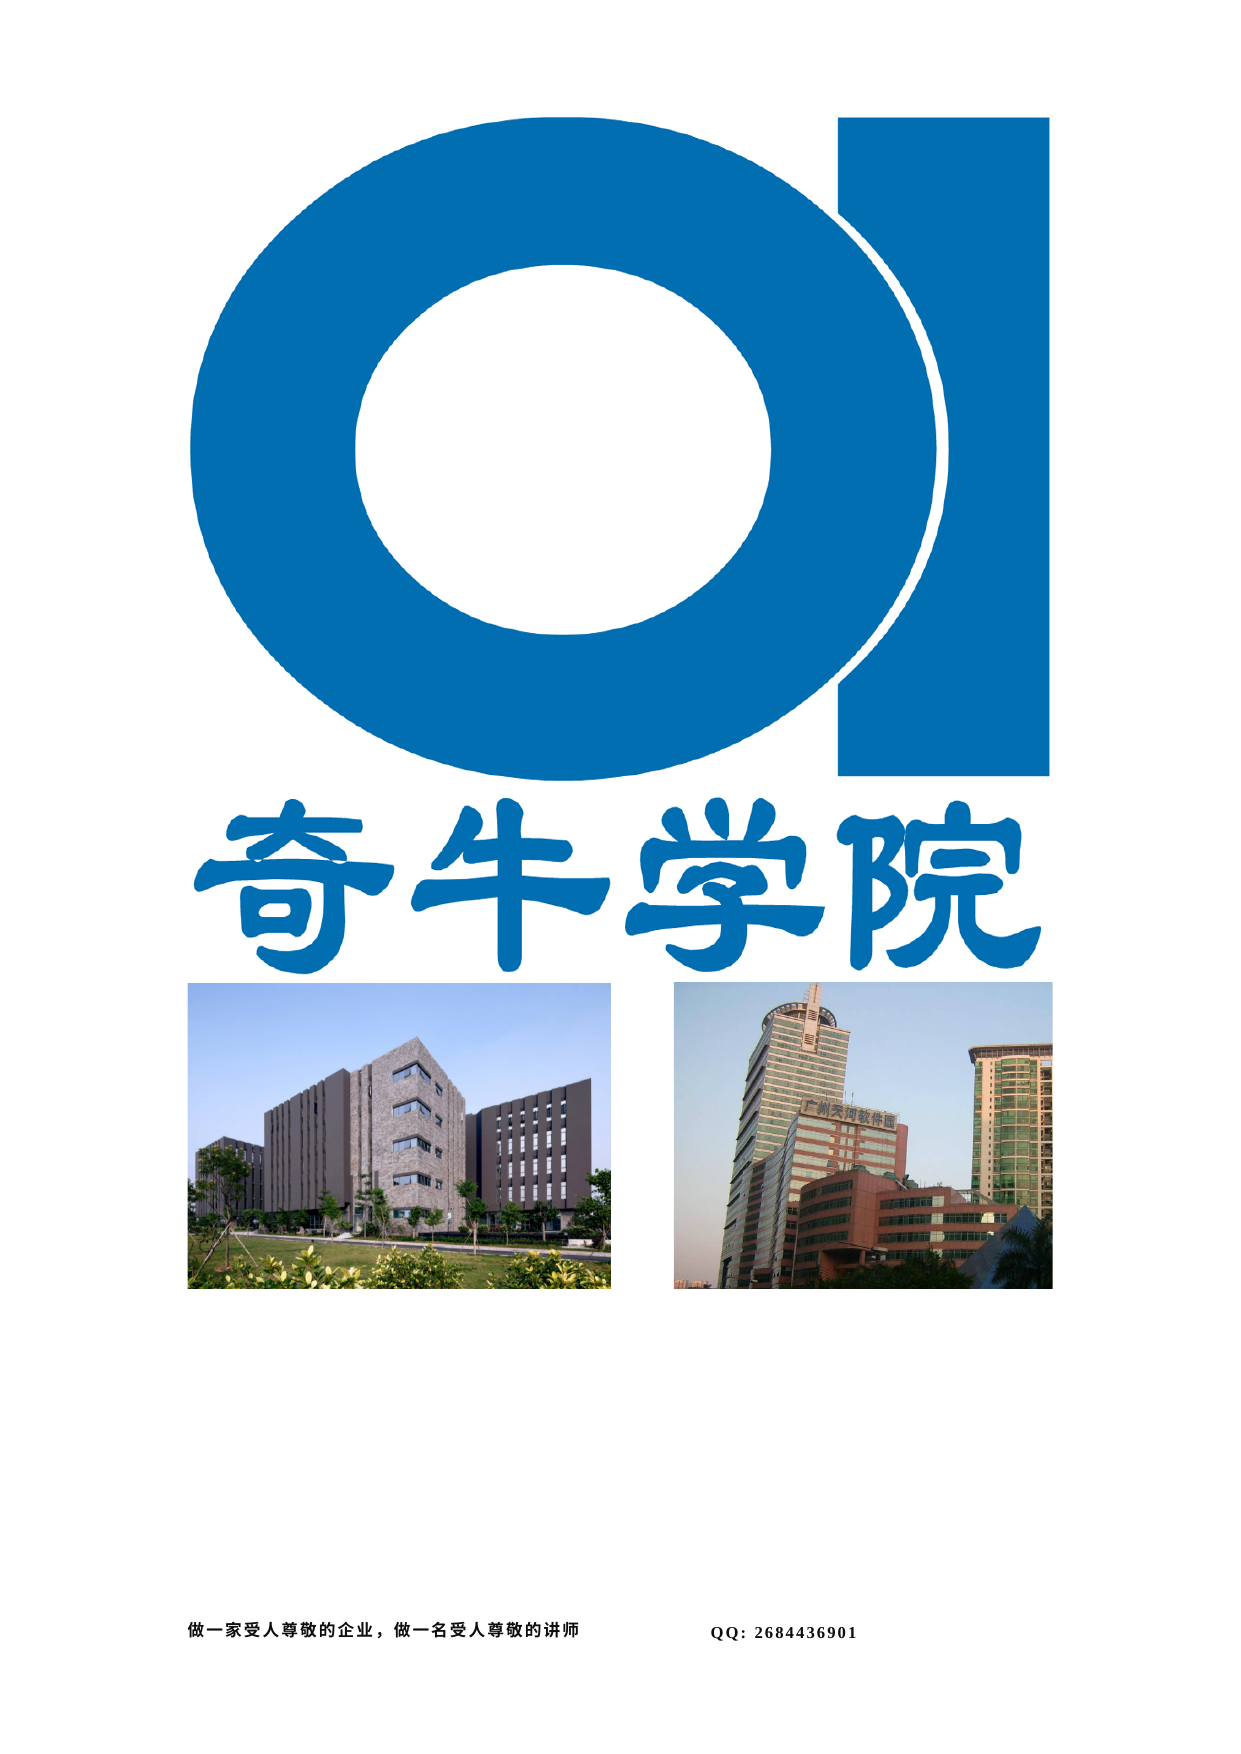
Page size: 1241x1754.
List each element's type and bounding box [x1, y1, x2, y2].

picture [187, 112, 1052, 977]
picture [673, 982, 1053, 1289]
picture [187, 983, 611, 1289]
